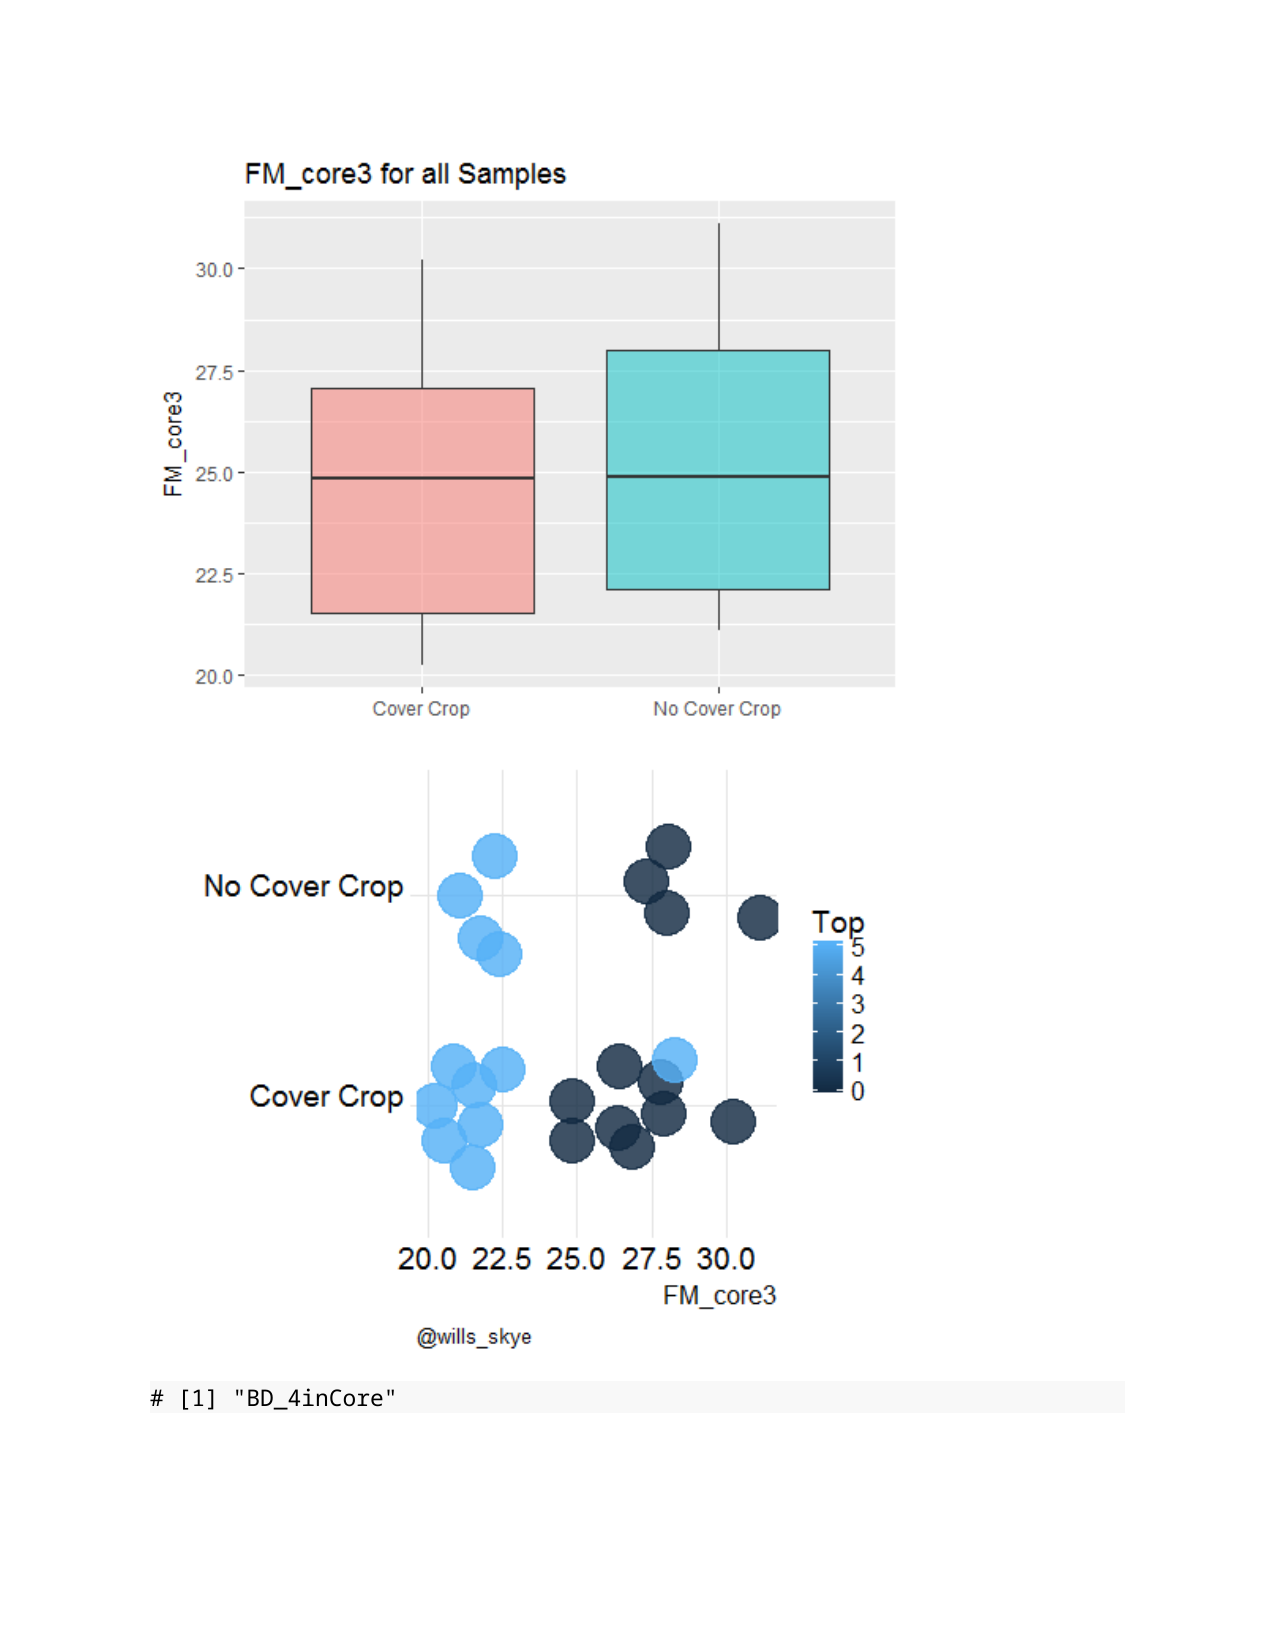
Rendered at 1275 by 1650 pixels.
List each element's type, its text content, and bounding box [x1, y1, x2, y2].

picture [150, 150, 908, 1363]
text # [1] "BD_4inCore" [150, 1381, 1125, 1413]
